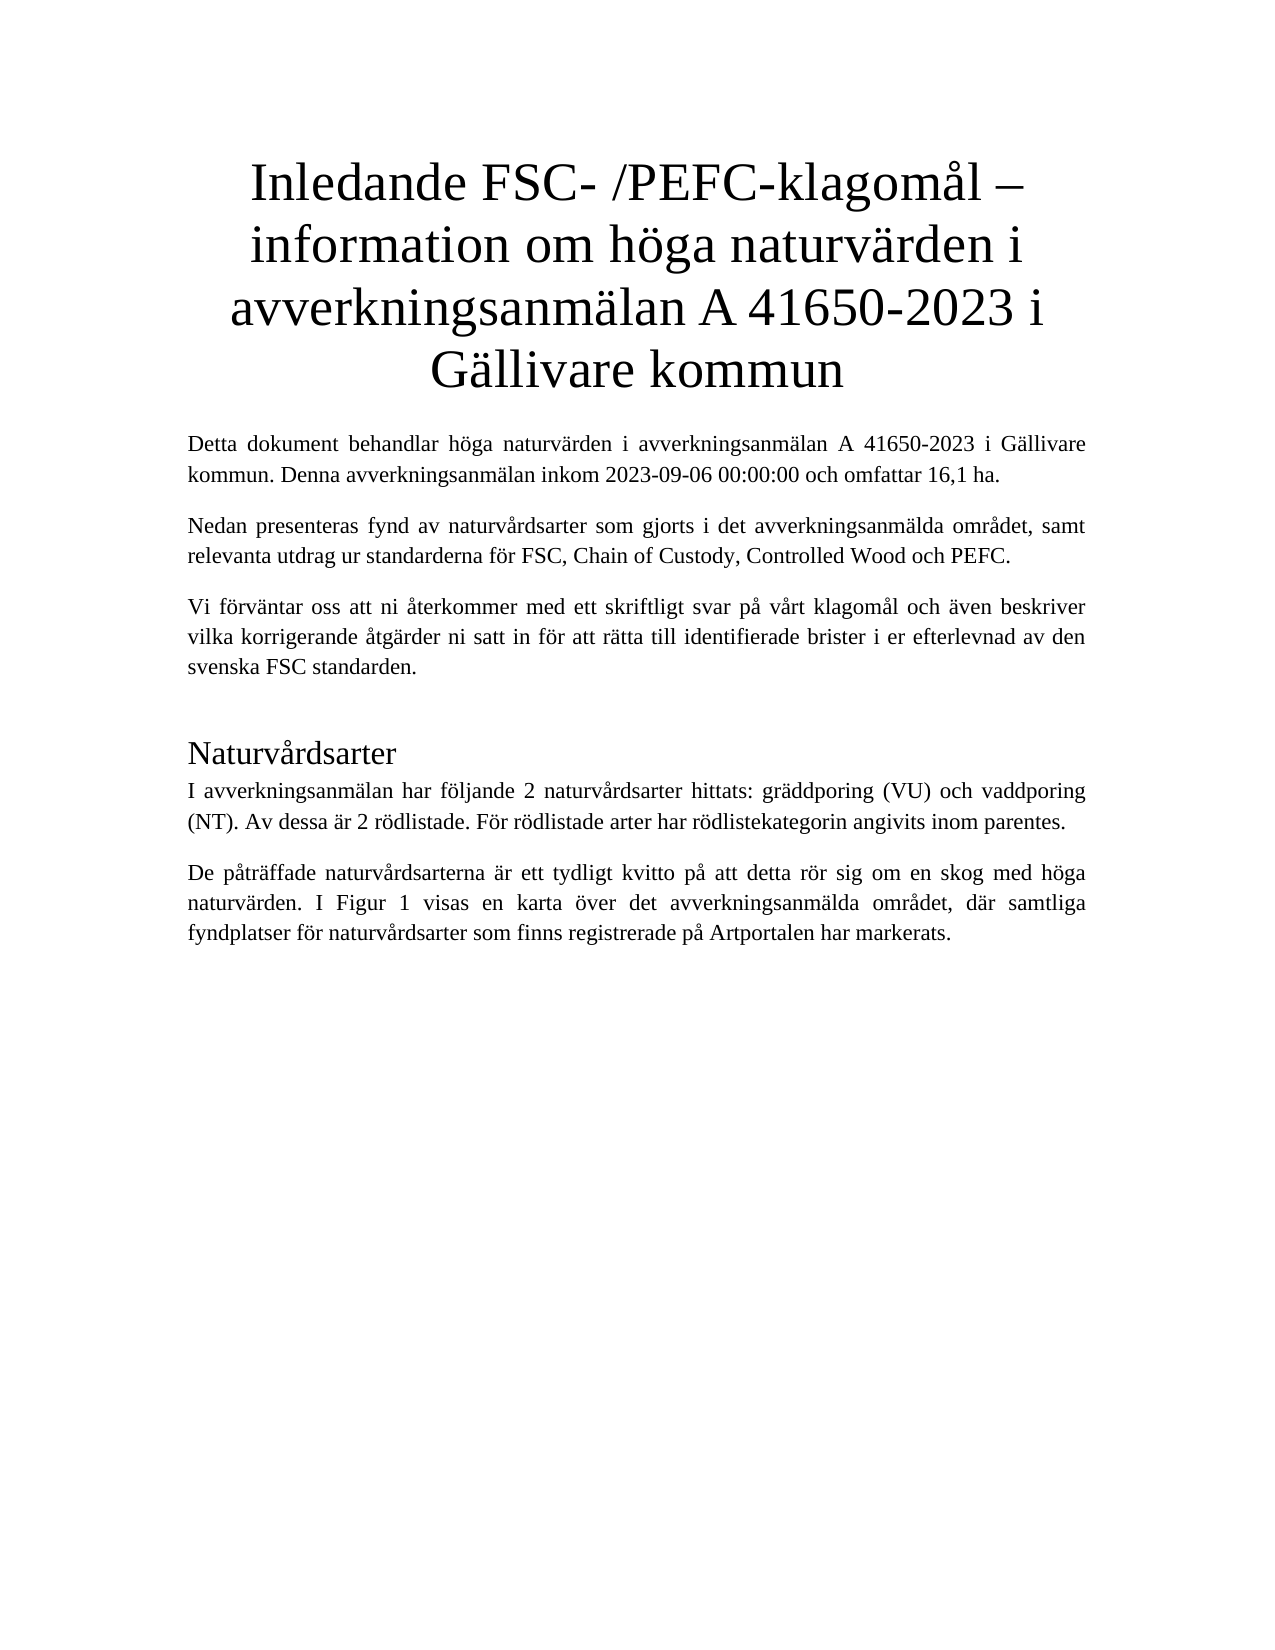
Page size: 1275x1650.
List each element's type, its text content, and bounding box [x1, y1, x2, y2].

title Inledande FSC- /PEFC-klagomål – information om höga naturvärden i avverkningsanmälan A 41650-2023 i Gällivare kommun [187, 150, 1087, 399]
text Nedan presenteras fynd av naturvårdsarter som gjorts i det avverkningsanmälda området, samt relevanta utdrag ur standarderna för FSC, Chain of Custody, Controlled Wood och PEFC. [187, 512, 1087, 568]
text Detta dokument behandlar höga naturvärden i avverkningsanmälan A 41650-2023 i Gällivare kommun. Denna avverkningsanmälan inkom 2023-09-06 00:00:00 och omfattar 16,1 ha. [187, 430, 1087, 487]
text Vi förväntar oss att ni återkommer med ett skriftligt svar på vårt klagomål och även beskriver vilka korrigerande åtgärder ni satt in för att rätta till identifierade brister i er efterlevnad av den svenska FSC standarden. [187, 593, 1087, 680]
subtitle Naturvårdsarter [187, 733, 1087, 772]
text I avverkningsanmälan har följande 2 naturvårdsarter hittats: gräddporing (VU) och vaddporing (NT). Av dessa är 2 rödlistade. För rödlistade arter har rödlistekategorin angivits inom parentes. [187, 778, 1087, 834]
text De påträffade naturvårdsarterna är ett tydligt kvitto på att detta rör sig om en skog med höga naturvärden. I Figur 1 visas en karta över det avverkningsanmälda området, där samtliga fyndplatser för naturvårdsarter som finns registrerade på Artportalen har markerats. [187, 859, 1087, 946]
